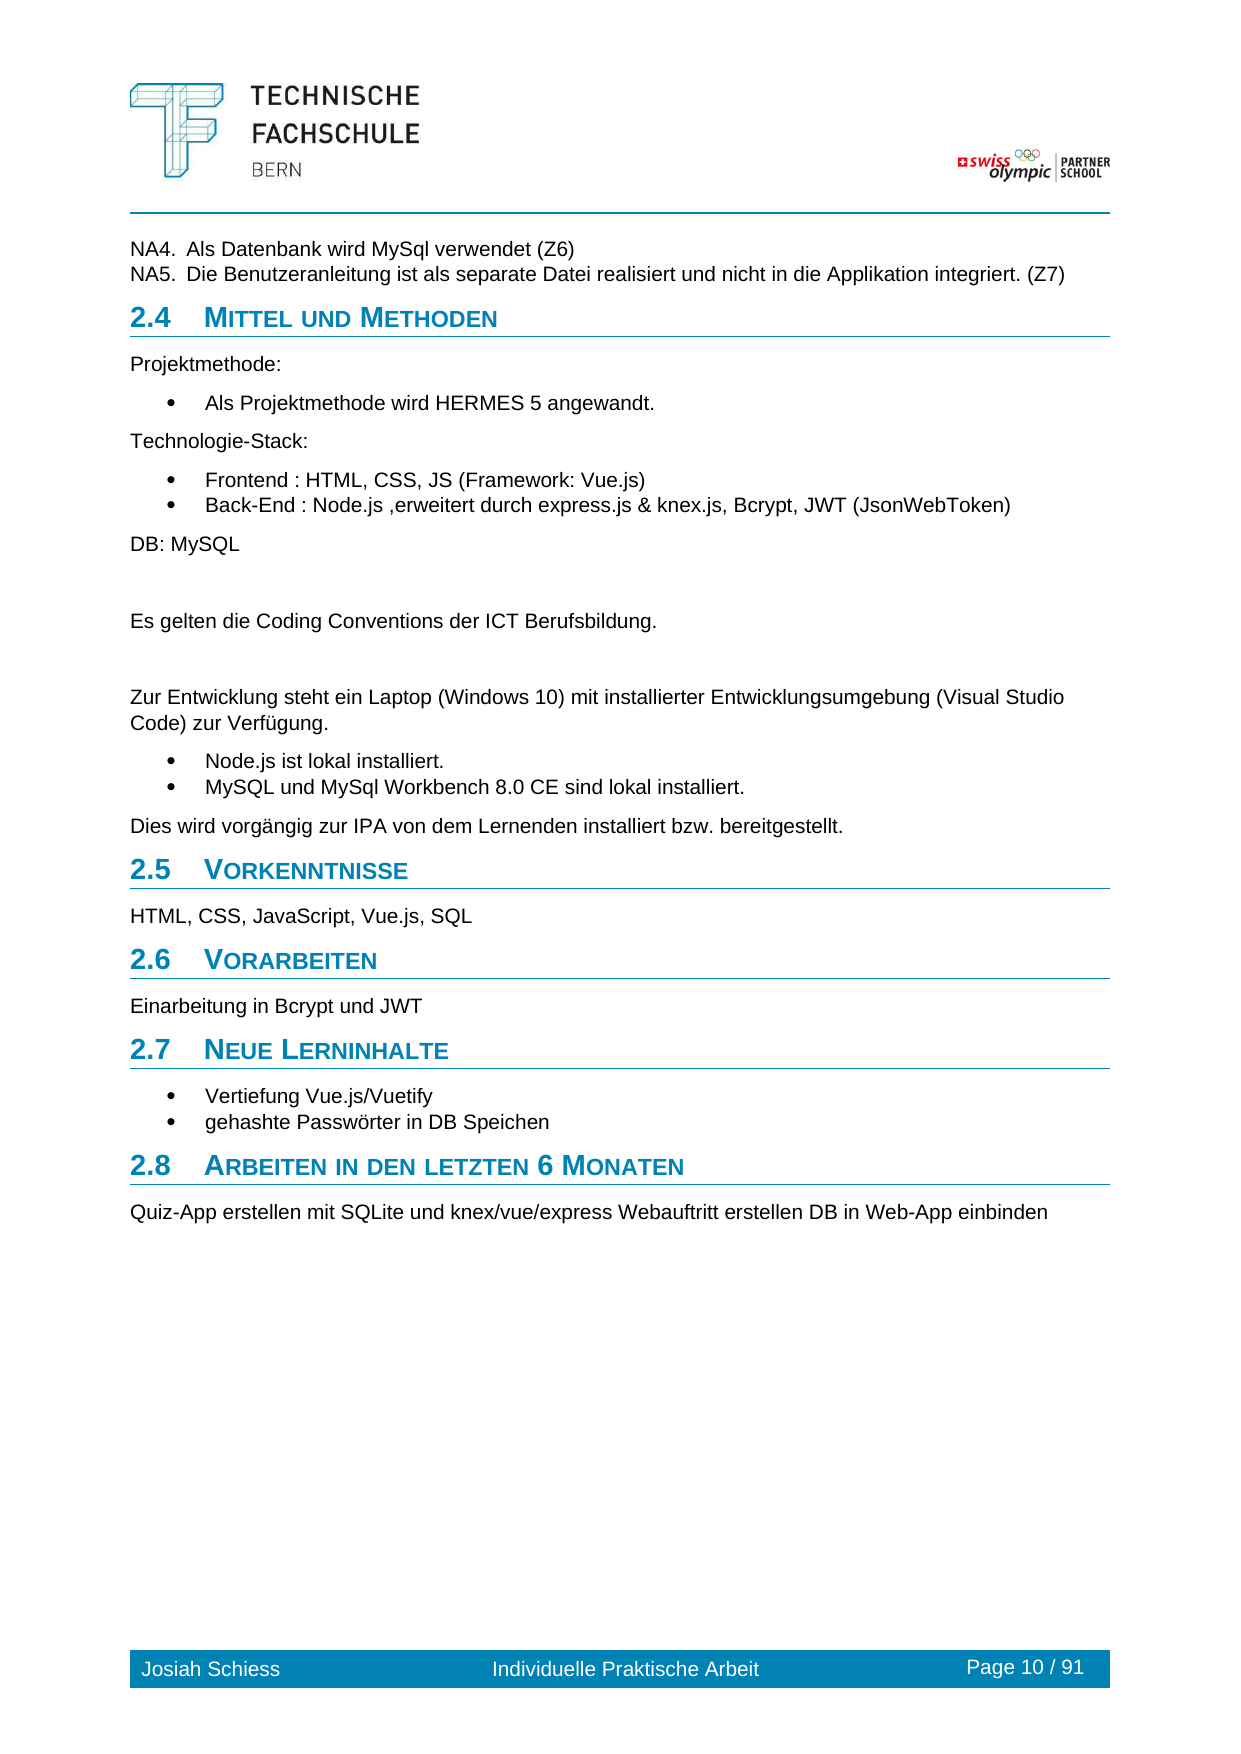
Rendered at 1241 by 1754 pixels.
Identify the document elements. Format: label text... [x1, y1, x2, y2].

text DB: MySQL [130, 532, 1110, 556]
list Als Datenbank wird MySql verwendet (Z6) [130, 236, 1110, 260]
list Back-End : Node.js ,erweitert durch express.js & knex.js, Bcrypt, JWT (JsonWebToken) [167, 493, 1110, 517]
subtitle Neue Lerninhalte [130, 1032, 1110, 1068]
text Zur Entwicklung steht ein Laptop (Windows 10) mit installierter Entwicklungsumgebung (Visual Studio Code) zur Verfügung. [130, 685, 1110, 735]
text Quiz-App erstellen mit SQLite und knex/vue/express Webauftritt erstellen DB in Web-App einbinden [130, 1200, 1110, 1224]
subtitle Vorarbeiten [130, 942, 1110, 978]
list Die Benutzeranleitung ist als separate Datei realisiert und nicht in die Applikation integriert. (Z7) [130, 262, 1110, 286]
list Vertiefung Vue.js/Vuetify [167, 1084, 1110, 1108]
text Technologie-Stack: [130, 429, 1110, 453]
list Als Projektmethode wird HERMES 5 angewandt. [167, 391, 1110, 415]
list MySQL und MySql Workbench 8.0 CE sind lokal installiert. [167, 775, 1110, 799]
list Frontend : HTML, CSS, JS (Framework: Vue.js) [167, 467, 1110, 491]
text Einarbeitung in Bcrypt und JWT [130, 994, 1110, 1018]
list Node.js ist lokal installiert. [167, 749, 1110, 773]
text Dies wird vorgängig zur IPA von dem Lernenden installiert bzw. bereitgestellt. [130, 814, 1110, 838]
list gehashte Passwörter in DB Speichen [167, 1110, 1110, 1134]
subtitle Vorkenntnisse [130, 852, 1110, 888]
picture [129, 83, 1110, 210]
subtitle Mittel und Methoden [130, 301, 1110, 336]
text Es gelten die Coding Conventions der ICT Berufsbildung. [130, 608, 1110, 632]
subtitle Arbeiten in den letzten 6 Monaten [130, 1148, 1110, 1184]
text Projektmethode: [130, 352, 1110, 376]
text HTML, CSS, JavaScript, Vue.js, SQL [130, 904, 1110, 928]
